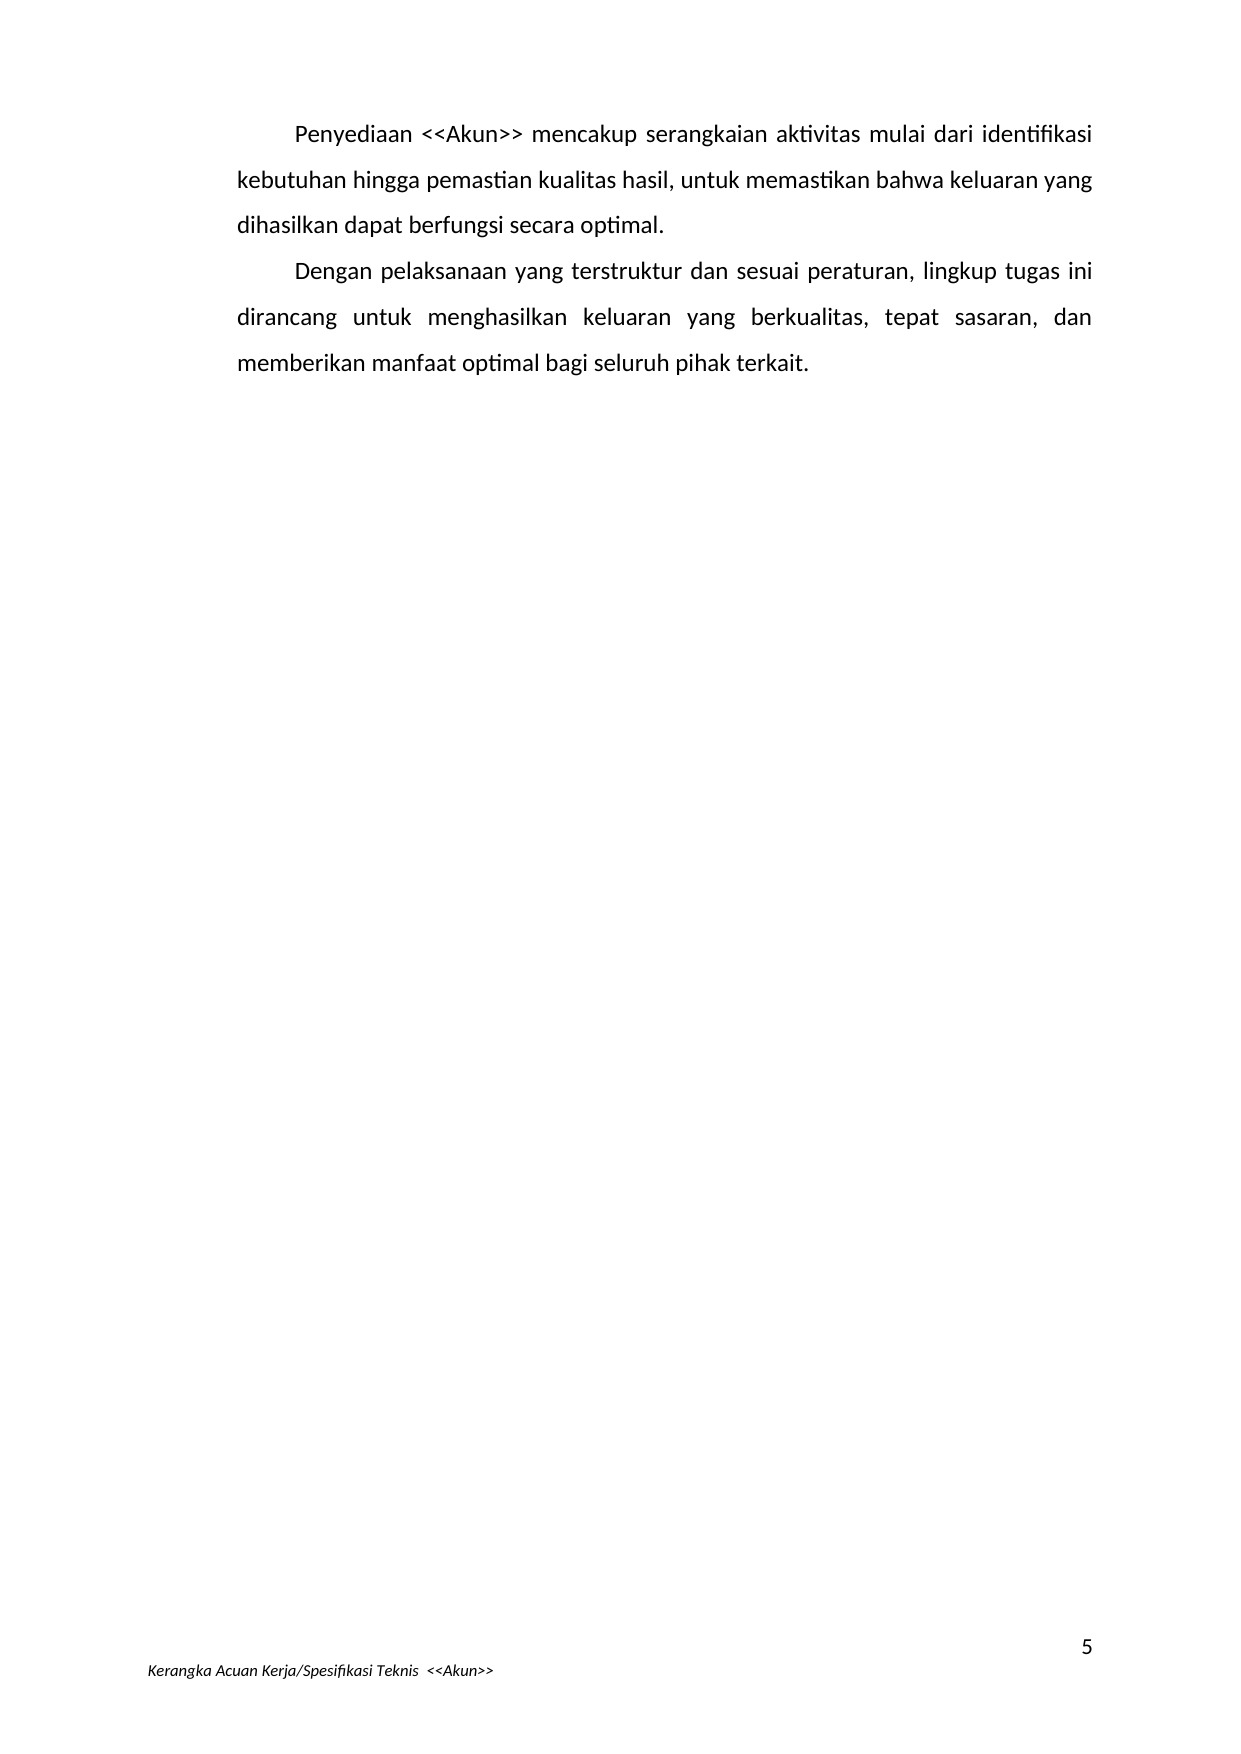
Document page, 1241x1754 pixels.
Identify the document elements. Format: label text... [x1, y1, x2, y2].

text Penyediaan <<Akun>> mencakup serangkaian aktivitas mulai dari identifikasi kebutuhan hingga pemastian kualitas hasil, untuk memastikan bahwa keluaran yang dihasilkan dapat berfungsi secara optimal. [237, 118, 1093, 240]
text Dengan pelaksanaan yang terstruktur dan sesuai peraturan, lingkup tugas ini dirancang untuk menghasilkan keluaran yang berkualitas, tepat sasaran, dan memberikan manfaat optimal bagi seluruh pihak terkait. [237, 255, 1093, 377]
